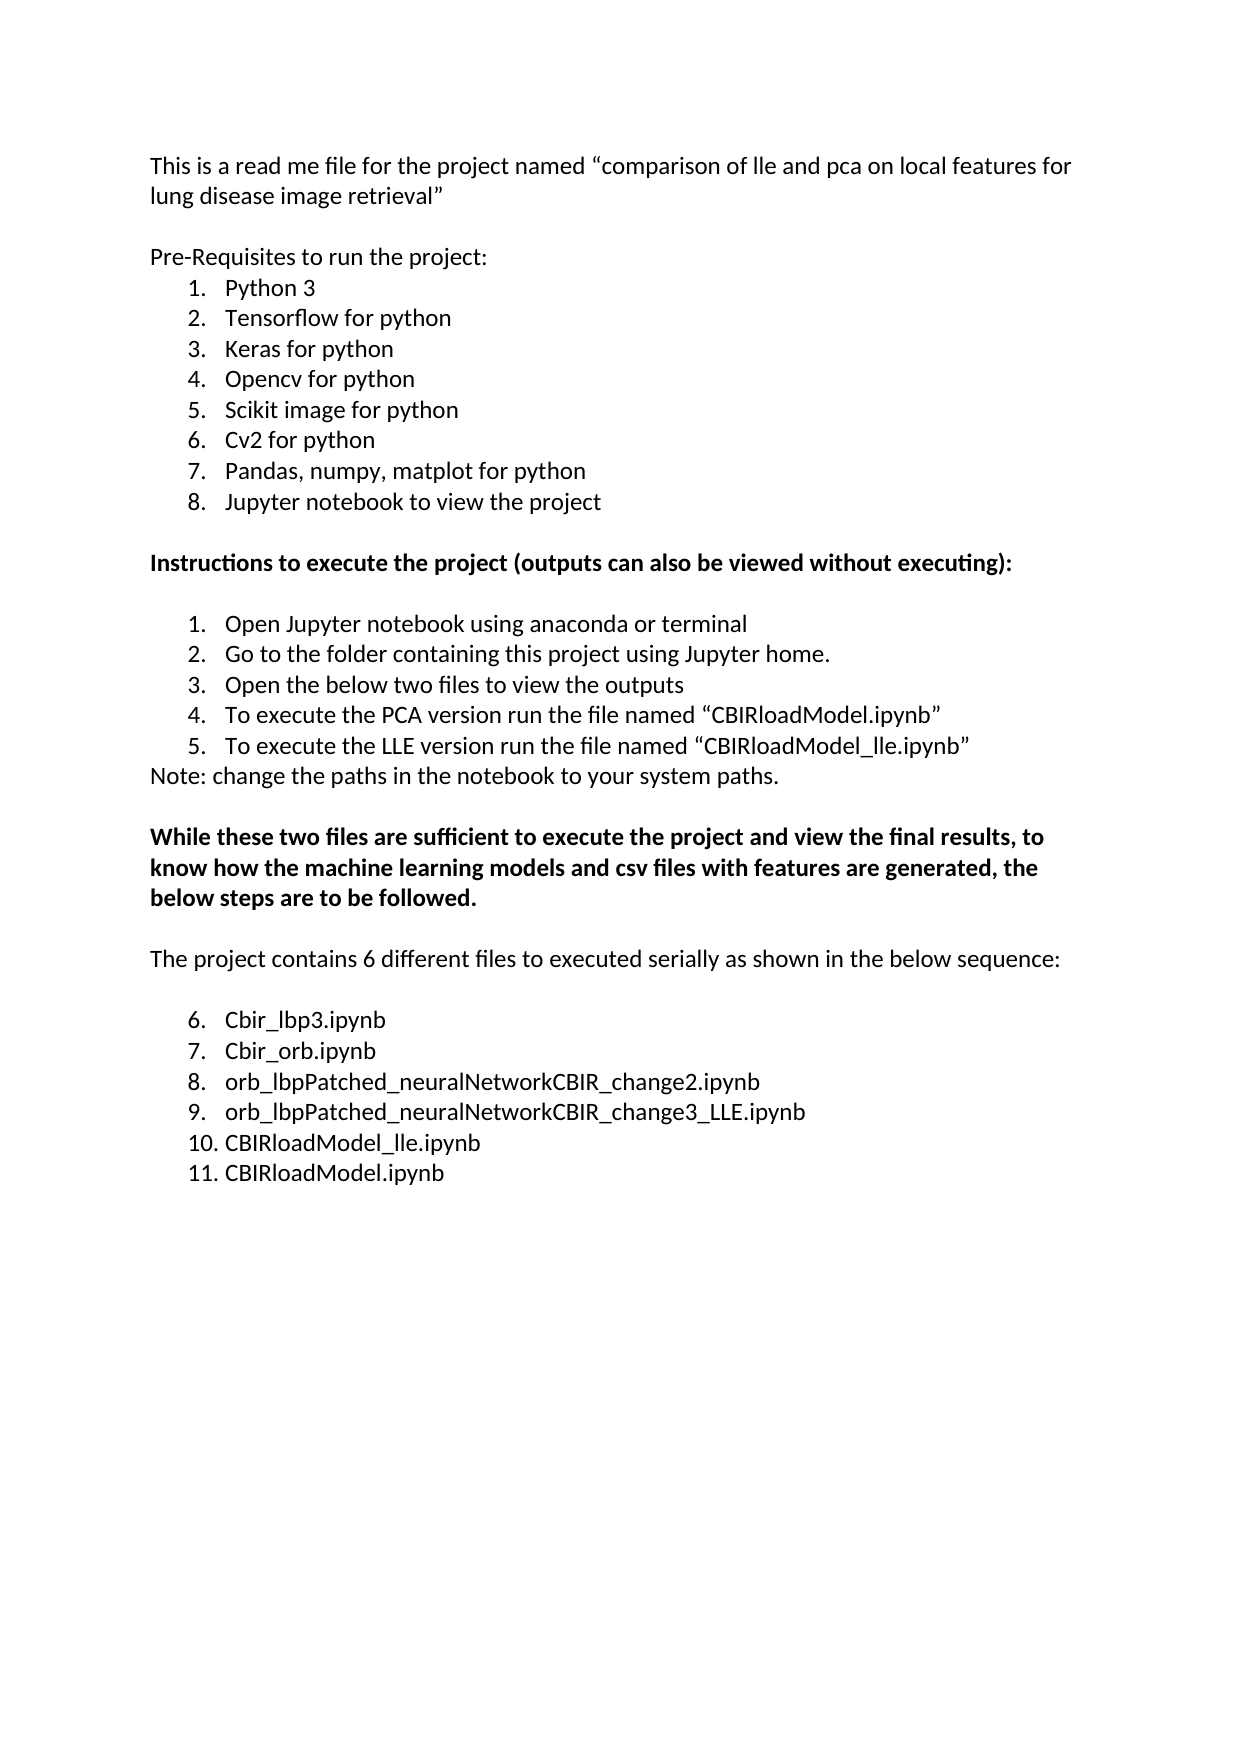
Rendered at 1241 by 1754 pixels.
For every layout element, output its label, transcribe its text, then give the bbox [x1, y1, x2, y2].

list Cbir_lbp3.ipynb [187, 1004, 1090, 1035]
list Cbir_orb.ipynb [187, 1035, 1090, 1066]
list CBIRloadModel_lle.ipynb [187, 1127, 1090, 1157]
list Jupyter notebook to view the project [187, 486, 1090, 516]
list To execute the LLE version run the file named “CBIRloadModel_lle.ipynb” [187, 730, 1090, 760]
list Pandas, numpy, matplot for python [187, 455, 1090, 486]
list Open Jupyter notebook using anaconda or terminal [187, 608, 1090, 638]
list orb_lbpPatched_neuralNetworkCBIR_change3_LLE.ipynb [187, 1096, 1090, 1127]
list Scikit image for python [187, 394, 1090, 425]
list Python 3 [187, 272, 1090, 303]
list Opencv for python [187, 364, 1090, 394]
list Go to the folder containing this project using Jupyter home. [187, 638, 1090, 669]
text While these two files are sufficient to execute the project and view the final results, to know how the machine learning models and csv files with features are generated, the below steps are to be followed. [150, 821, 1090, 913]
text Pre-Requisites to run the project: [150, 242, 1090, 272]
list Keras for python [187, 333, 1090, 364]
list To execute the PCA version run the file named “CBIRloadModel.ipynb” [187, 699, 1090, 730]
list Cv2 for python [187, 425, 1090, 455]
list Tensorflow for python [187, 303, 1090, 333]
text Note: change the paths in the notebook to your system paths. [150, 760, 1090, 791]
text This is a read me file for the project named “comparison of lle and pca on local features for lung disease image retrieval” [150, 150, 1090, 211]
text Instructions to execute the project (outputs can also be viewed without executing): [150, 547, 1090, 577]
list Open the below two files to view the outputs [187, 669, 1090, 699]
text The project contains 6 different files to executed serially as shown in the below sequence: [150, 943, 1090, 974]
list CBIRloadModel.ipynb [187, 1157, 1090, 1188]
list orb_lbpPatched_neuralNetworkCBIR_change2.ipynb [187, 1066, 1090, 1096]
